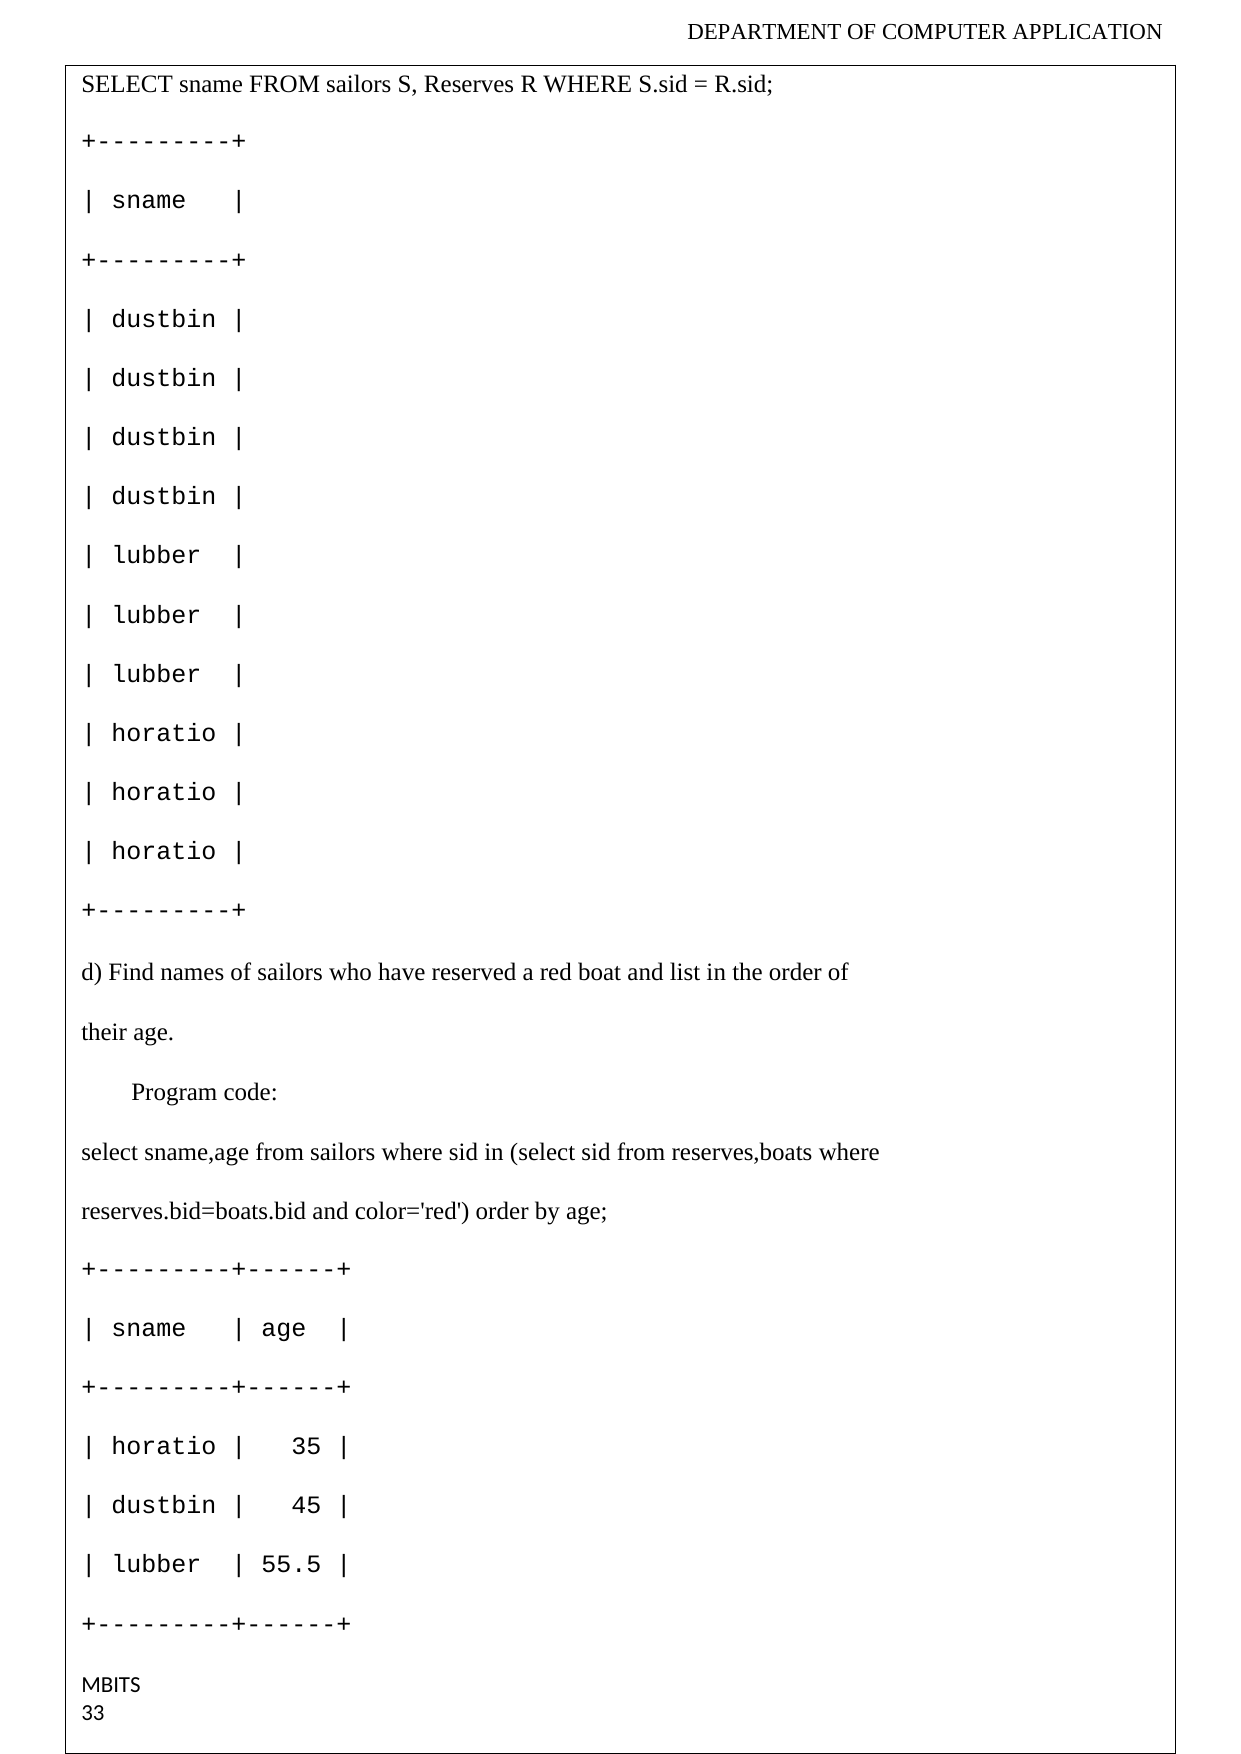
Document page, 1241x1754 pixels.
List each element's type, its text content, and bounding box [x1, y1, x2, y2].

text select sname,age from sailors where sid in (select sid from reserves,boats where [81, 1137, 1165, 1165]
text | lubber | [81, 661, 1165, 690]
text reserves.bid=boats.bid and color='red') order by age; [81, 1196, 1165, 1225]
text | horatio | [81, 780, 1165, 808]
text | sname | age | [81, 1315, 1165, 1344]
text +---------+------+ [81, 1256, 1165, 1284]
text +---------+ [81, 247, 1165, 276]
text Program code: [81, 1077, 1165, 1106]
text +---------+------+ [81, 1611, 1165, 1639]
text SELECT sname FROM sailors S, Reserves R WHERE S.sid = R.sid; [81, 69, 1165, 98]
text | dustbin | [81, 425, 1165, 453]
text | dustbin | [81, 366, 1165, 394]
text | dustbin | 45 | [81, 1493, 1165, 1521]
text | horatio | 35 | [81, 1434, 1165, 1462]
text +---------+ [81, 898, 1165, 926]
text | dustbin | [81, 306, 1165, 335]
text | horatio | [81, 839, 1165, 867]
text their age. [81, 1017, 1165, 1046]
text d) Find names of sailors who have reserved a red boat and list in the order of [81, 957, 1165, 986]
text | dustbin | [81, 484, 1165, 512]
text | sname | [81, 188, 1165, 216]
text +---------+ [81, 129, 1165, 157]
text | lubber | [81, 543, 1165, 571]
text +---------+------+ [81, 1374, 1165, 1403]
text | horatio | [81, 721, 1165, 749]
text | lubber | 55.5 | [81, 1552, 1165, 1580]
text | lubber | [81, 602, 1165, 631]
